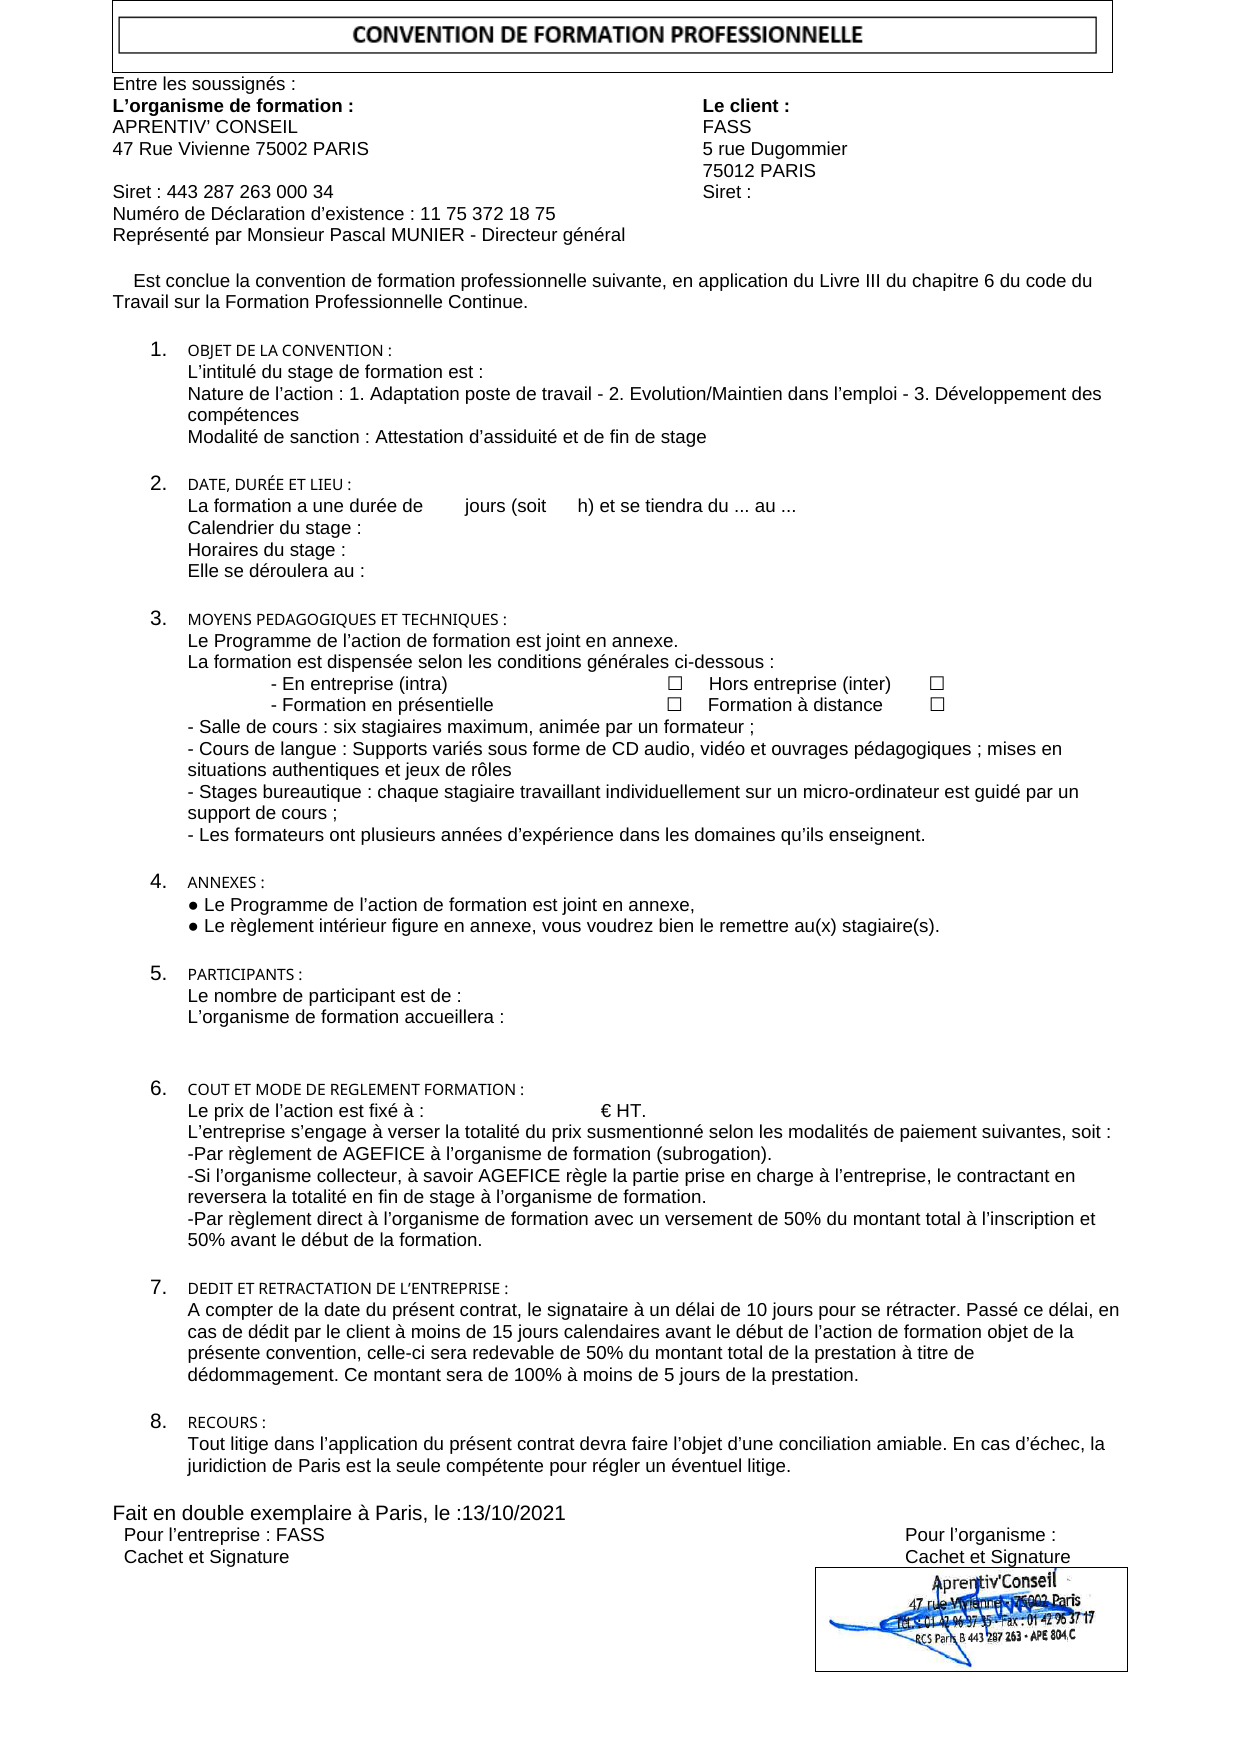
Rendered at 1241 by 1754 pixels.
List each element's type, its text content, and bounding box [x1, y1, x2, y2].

list DATE, DURÉE ET LIEU :La formation a une durée de jours (soit h) et se tiendra du ... au ...Calendrier du stage : Horaires du stage : Elle se déroulera au : [150, 471, 1128, 581]
text Siret : 443 287 263 000 34 Siret : [112, 181, 1128, 202]
text Numéro de Déclaration d’existence : 11 75 372 18 75 [112, 202, 1128, 224]
list DEDIT ET RETRACTATION DE L’ENTREPRISE :A compter de la date du présent contrat, le signataire à un délai de 10 jours pour se rétracter. Passé ce délai, en cas de dédit par le client à moins de 15 jours calendaires avant le début de l’action de formation objet de la présente convention, celle-ci sera redevable de 50% du montant total de la prestation à titre de dédommagement. Ce montant sera de 100% à moins de 5 jours de la prestation. [150, 1275, 1128, 1385]
list COUT ET MODE DE REGLEMENT FORMATION :Le prix de l’action est fixé à : € HT.L’entreprise s’engage à verser la totalité du prix susmentionné selon les modalités de paiement suivantes, soit :-Par règlement de AGEFICE à l’organisme de formation (subrogation).-Si l’organisme collecteur, à savoir AGEFICE règle la partie prise en charge à l’entreprise, le contractant en reversera la totalité en fin de stage à l’organisme de formation.-Par règlement direct à l’organisme de formation avec un versement de 50% du montant total à l’inscription et 50% avant le début de la formation. [150, 1076, 1128, 1251]
text 47 Rue Vivienne 75002 PARIS 5 rue Dugommier [112, 138, 1128, 159]
list MOYENS PEDAGOGIQUES ET TECHNIQUES :Le Programme de l’action de formation est joint en annexe.La formation est dispensée selon les conditions générales ci-dessous : - En entreprise (intra) ☐ Hors entreprise (inter) ☐ - Formation en présentielle ☐ Formation à distance ☐- Salle de cours : six stagiaires maximum, animée par un formateur ;- Cours de langue : Supports variés sous forme de CD audio, vidéo et ouvrages pédagogiques ; mises en situations authentiques et jeux de rôles- Stages bureautique : chaque stagiaire travaillant individuellement sur un micro-ordinateur est guidé par un support de cours ;- Les formateurs ont plusieurs années d’expérience dans les domaines qu’ils enseignent. [150, 605, 1128, 845]
list RECOURS :Tout litige dans l’application du présent contrat devra faire l’objet d’une conciliation amiable. En cas d’échec, la juridiction de Paris est la seule compétente pour régler un éventuel litige. [150, 1409, 1128, 1476]
text Est conclue la convention de formation professionnelle suivante, en application du Livre III du chapitre 6 du code du Travail sur la Formation Professionnelle Continue. [112, 269, 1128, 313]
picture [816, 1568, 1127, 1671]
text 75012 PARIS [112, 159, 1128, 181]
list OBJET DE LA CONVENTION :L’intitulé du stage de formation est : Nature de l’action : 1. Adaptation poste de travail - 2. Evolution/Maintien dans l’emploi - 3. Développement des compétencesModalité de sanction : Attestation d’assiduité et de fin de stage [150, 337, 1128, 447]
table_cell Cachet et Signature [894, 1546, 1154, 1567]
text Représenté par Monsieur Pascal MUNIER - Directeur général [112, 224, 1128, 246]
table_cell Cachet et Signature [113, 1546, 894, 1567]
text L’organisme de formation : Le client : [112, 95, 1128, 116]
table_header Pour l’organisme : [894, 1524, 1154, 1546]
list PARTICIPANTS :Le nombre de participant est de : L’organisme de formation accueillera : [150, 960, 1128, 1052]
list ANNEXES :● Le Programme de l’action de formation est joint en annexe,● Le règlement intérieur figure en annexe, vous voudrez bien le remettre au(x) stagiaire(s). [150, 869, 1128, 936]
text APRENTIV’ CONSEIL FASS [112, 116, 1128, 138]
text Entre les soussignés : [112, 24, 1128, 95]
picture [113, 1, 1112, 72]
table_header Pour l’entreprise : FASS [113, 1524, 894, 1546]
text Fait en double exemplaire à Paris, le :13/10/2021 [112, 1500, 1128, 1524]
